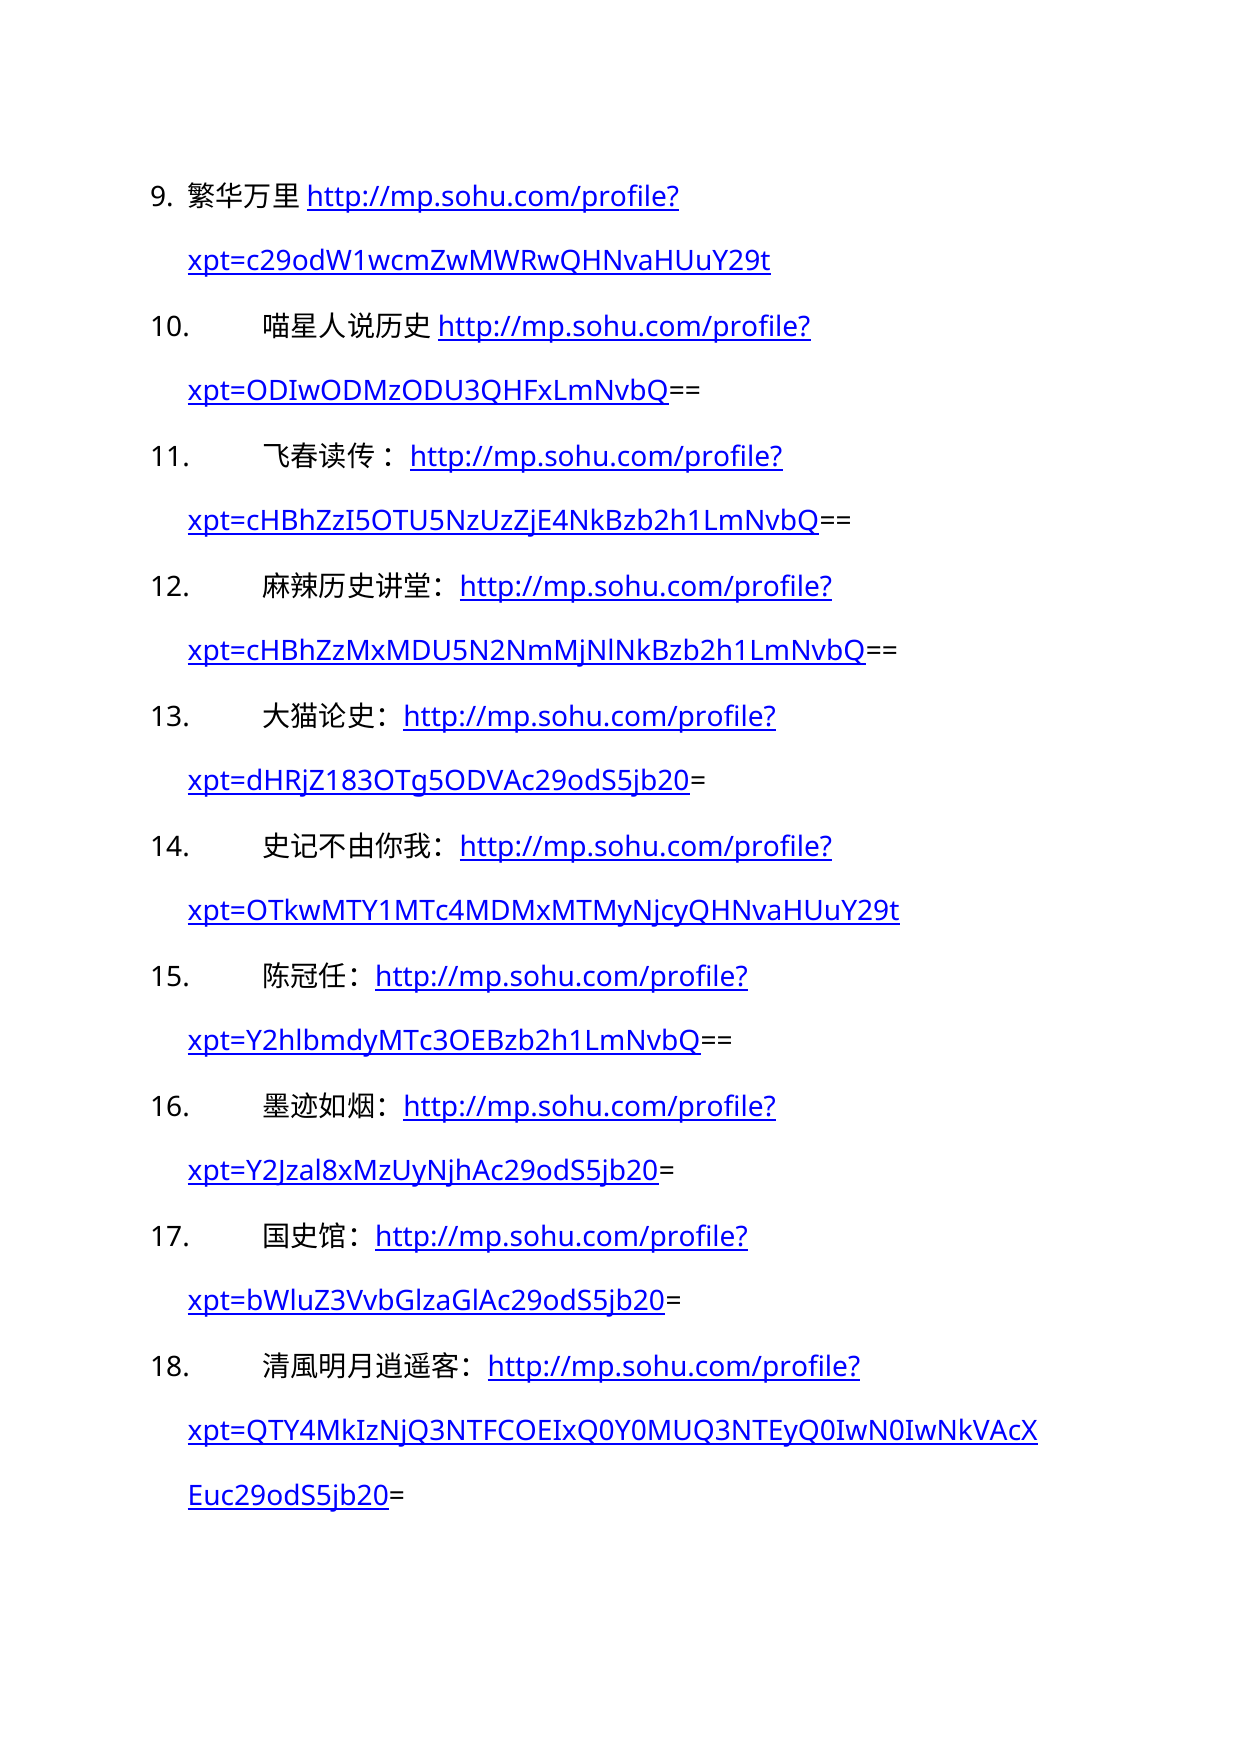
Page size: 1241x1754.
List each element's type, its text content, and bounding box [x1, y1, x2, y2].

list 麻辣历史讲堂：http://mp.sohu.com/profile?xpt=cHBhZzMxMDU5N2NmMjNlNkBzb2h1LmNvbQ== [150, 552, 1053, 682]
list 陈冠任：http://mp.sohu.com/profile?xpt=Y2hlbmdyMTc3OEBzb2h1LmNvbQ== [150, 942, 1053, 1072]
list 清風明月逍遥客：http://mp.sohu.com/profile?xpt=QTY4MkIzNjQ3NTFCOEIxQ0Y0MUQ3NTEyQ0IwN0IwNkVAcXEuc29odS5jb20= [150, 1332, 1053, 1527]
list 墨迹如烟：http://mp.sohu.com/profile?xpt=Y2Jzal8xMzUyNjhAc29odS5jb20= [150, 1072, 1053, 1202]
list 史记不由你我：http://mp.sohu.com/profile?xpt=OTkwMTY1MTc4MDMxMTMyNjcyQHNvaHUuY29t [150, 812, 1053, 942]
list 大猫论史：http://mp.sohu.com/profile?xpt=dHRjZ183OTg5ODVAc29odS5jb20= [150, 682, 1053, 812]
list 飞春读传 ：http://mp.sohu.com/profile?xpt=cHBhZzI5OTU5NzUzZjE4NkBzb2h1LmNvbQ== [150, 422, 1053, 552]
list 繁华万里 http://mp.sohu.com/profile?xpt=c29odW1wcmZwMWRwQHNvaHUuY29t [150, 162, 1053, 292]
list 国史馆：http://mp.sohu.com/profile?xpt=bWluZ3VvbGlzaGlAc29odS5jb20= [150, 1202, 1053, 1332]
list 喵星人说历史 http://mp.sohu.com/profile?xpt=ODIwODMzODU3QHFxLmNvbQ== [150, 292, 1053, 422]
